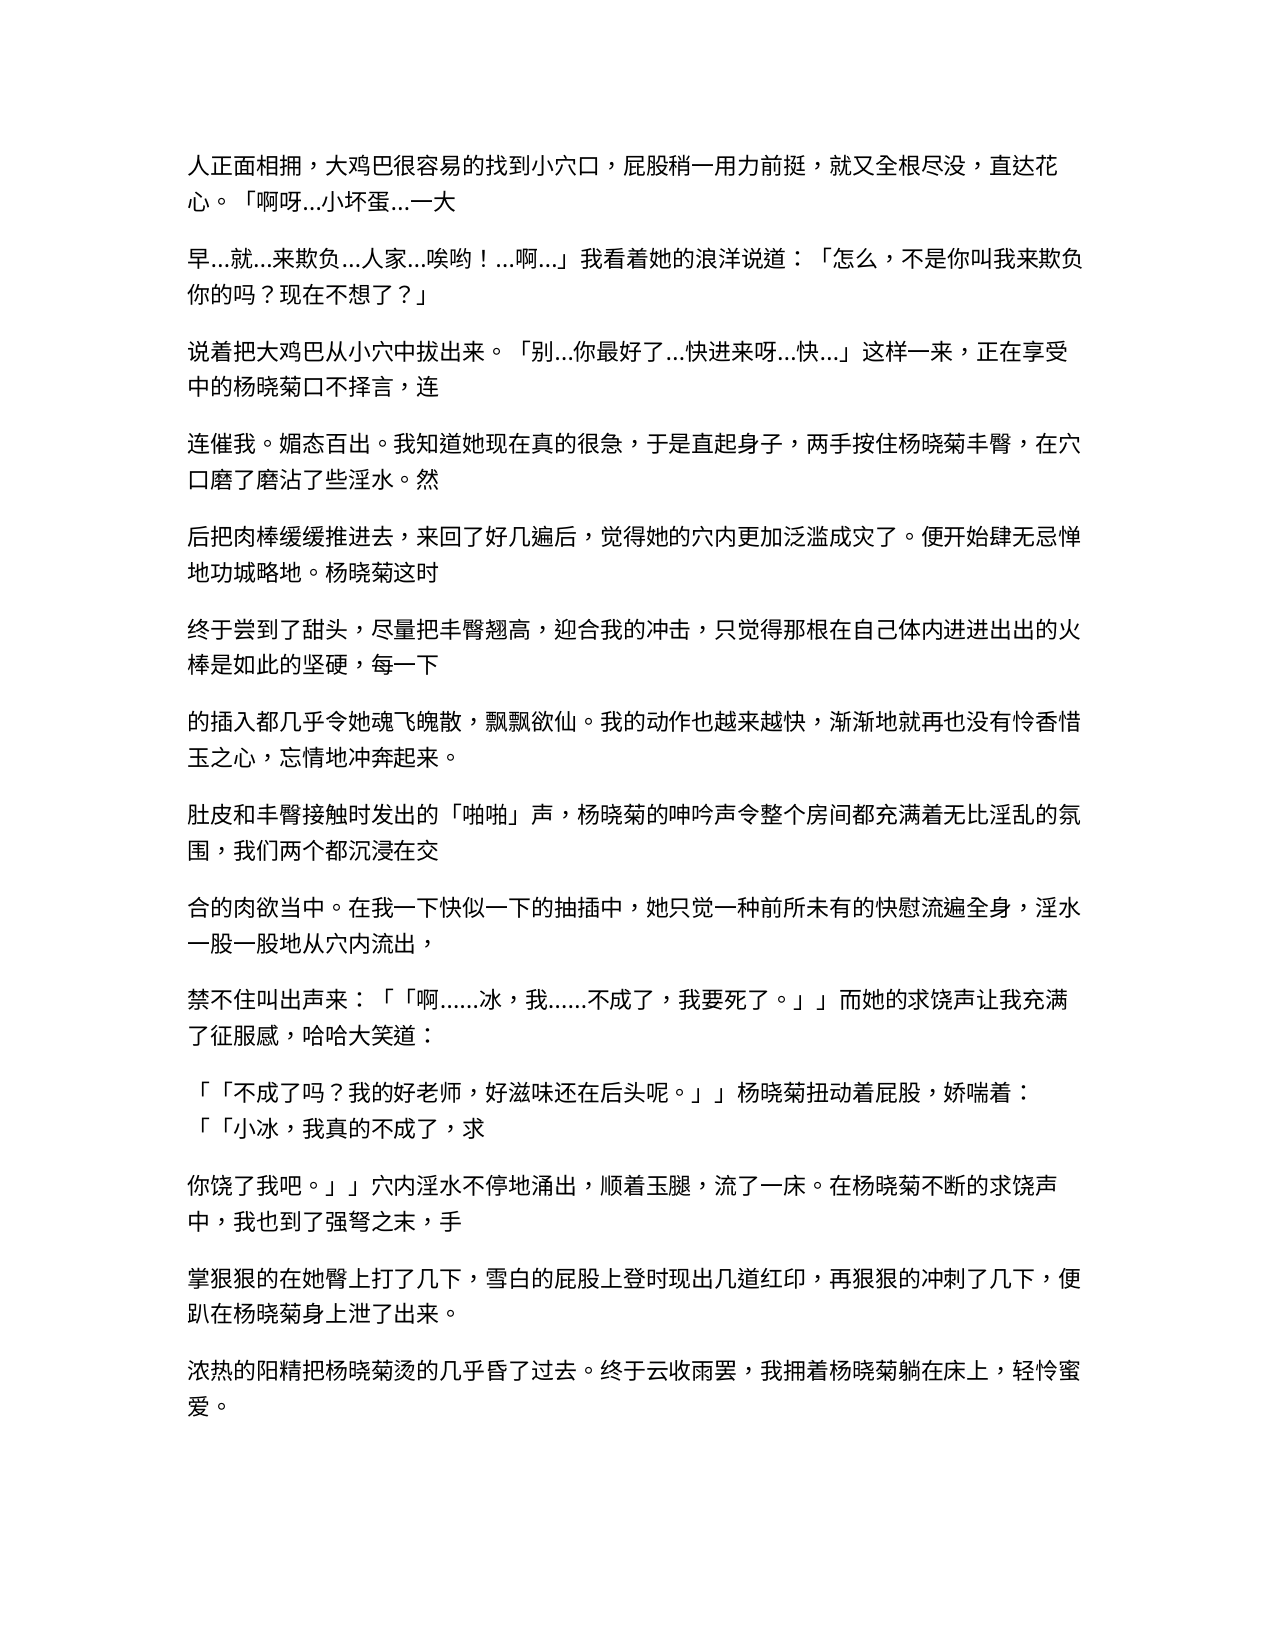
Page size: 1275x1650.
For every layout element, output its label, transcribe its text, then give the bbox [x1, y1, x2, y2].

text 的插入都几乎令她魂飞魄散，飘飘欲仙。我的动作也越来越快，渐渐地就再也没有怜香惜玉之心，忘情地冲奔起来。 [187, 706, 1087, 773]
text 合的肉欲当中。在我一下快似一下的抽插中，她只觉一种前所未有的快慰流遍全身，淫水一股一股地从穴内流出， [187, 892, 1087, 959]
text 浓热的阳精把杨晓菊烫的几乎昏了过去。终于云收雨罢，我拥着杨晓菊躺在床上，轻怜蜜爱。 [187, 1355, 1087, 1422]
text 说着把大鸡巴从小穴中拔出来。「别…你最好了…快进来呀…快…」这样一来，正在享受中的杨晓菊口不择言，连 [187, 335, 1087, 403]
text 连催我。媚态百出。我知道她现在真的很急，于是直起身子，两手按住杨晓菊丰臀，在穴口磨了磨沾了些淫水。然 [187, 428, 1087, 495]
text 肚皮和丰臀接触时发出的「啪啪」声，杨晓菊的呻吟声令整个房间都充满着无比淫乱的氛围，我们两个都沉浸在交 [187, 799, 1087, 866]
text 禁不住叫出声来：「「啊……冰，我……不成了，我要死了。」」而她的求饶声让我充满了征服感，哈哈大笑道： [187, 984, 1087, 1052]
text 你饶了我吧。」」穴内淫水不停地涌出，顺着玉腿，流了一床。在杨晓菊不断的求饶声中，我也到了强弩之末，手 [187, 1170, 1087, 1237]
text 后把肉棒缓缓推进去，来回了好几遍后，觉得她的穴内更加泛滥成灾了。便开始肆无忌惮地功城略地。杨晓菊这时 [187, 521, 1087, 588]
text 「「不成了吗？我的好老师，好滋味还在后头呢。」」杨晓菊扭动着屁股，娇喘着：「「小冰，我真的不成了，求 [187, 1077, 1087, 1144]
text 人正面相拥，大鸡巴很容易的找到小穴口，屁股稍一用力前挺，就又全根尽没，直达花心。「啊呀…小坏蛋…一大 [187, 150, 1087, 217]
text 终于尝到了甜头，尽量把丰臀翘高，迎合我的冲击，只觉得那根在自己体内进进出出的火棒是如此的坚硬，每一下 [187, 613, 1087, 681]
text 早…就…来欺负…人家…唉哟！…啊…」我看着她的浪洋说道：「怎么，不是你叫我来欺负你的吗？现在不想了？」 [187, 243, 1087, 310]
text 掌狠狠的在她臀上打了几下，雪白的屁股上登时现出几道红印，再狠狠的冲刺了几下，便趴在杨晓菊身上泄了出来。 [187, 1262, 1087, 1330]
